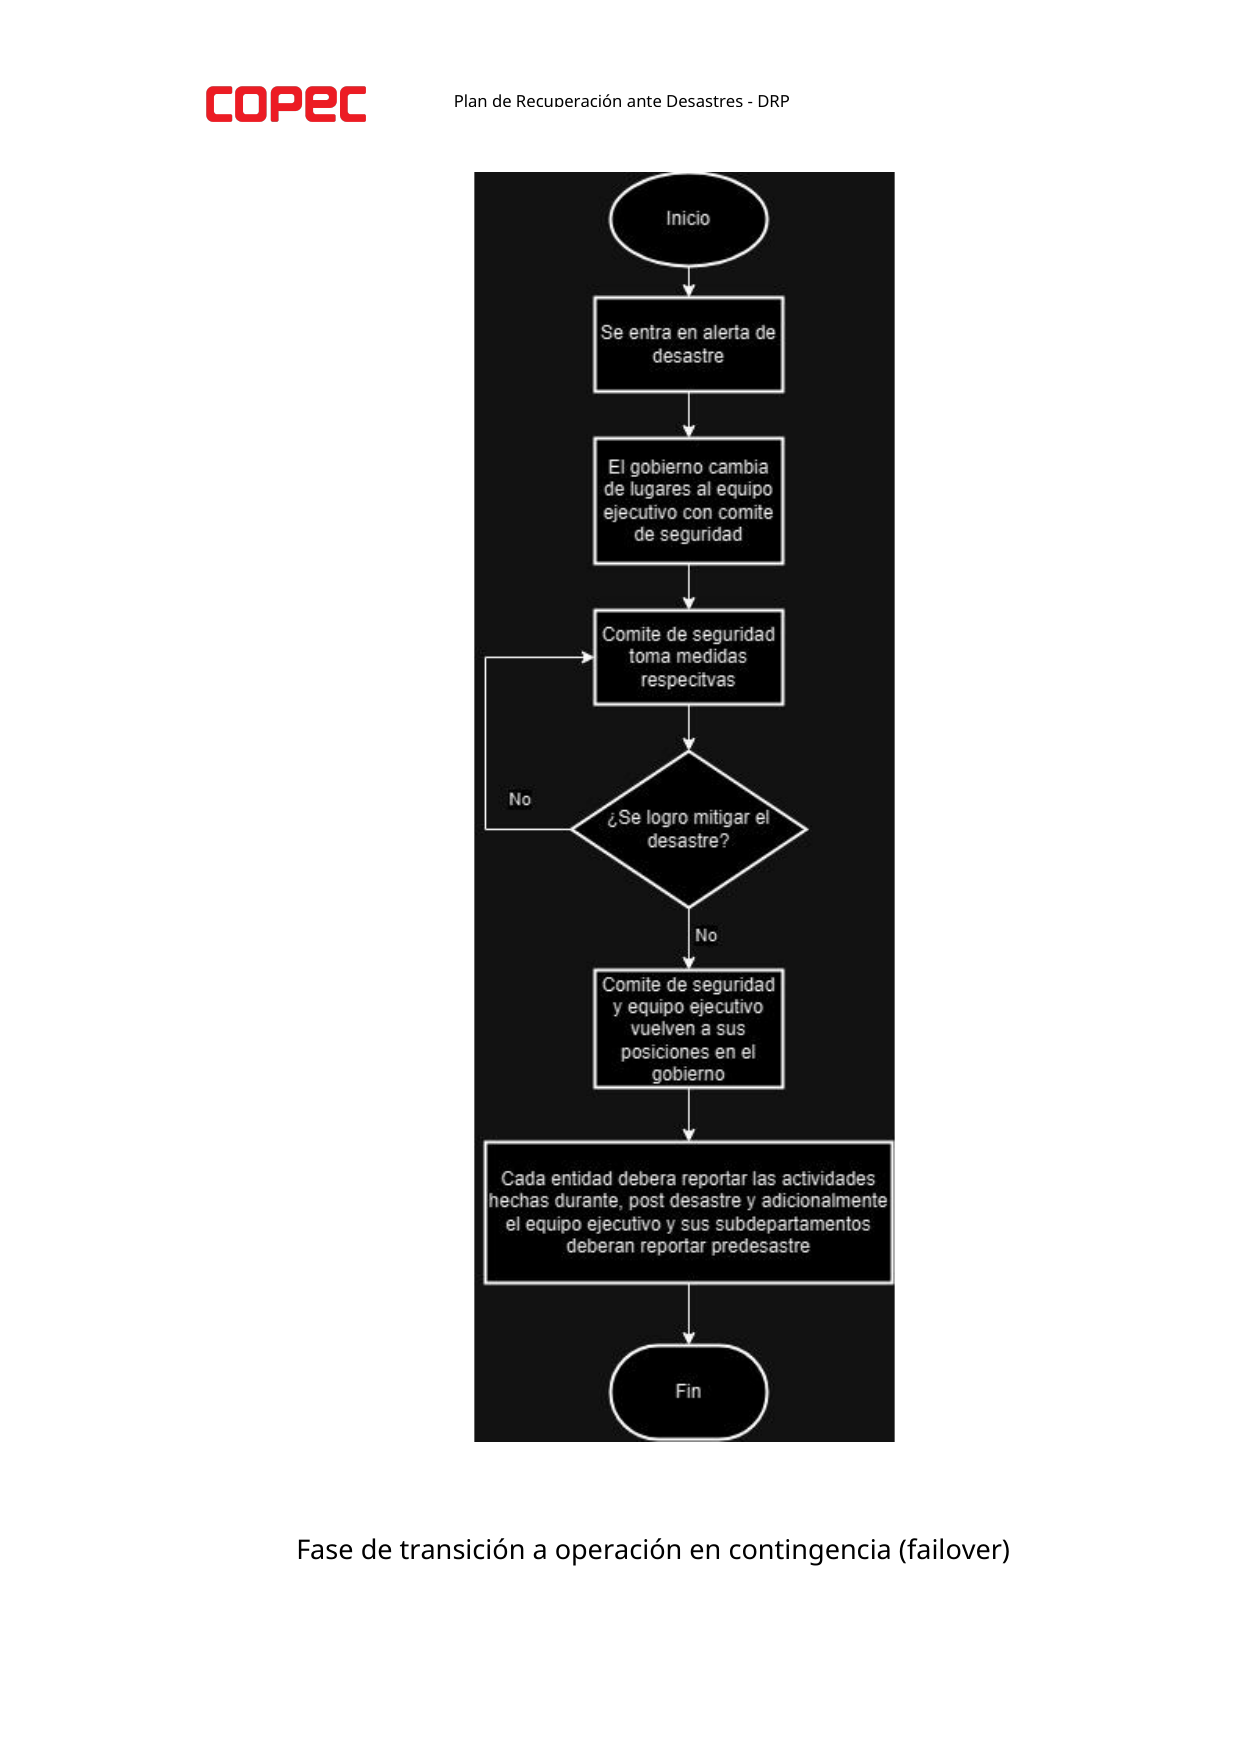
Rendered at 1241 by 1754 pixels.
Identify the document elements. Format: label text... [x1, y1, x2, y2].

text Fase de transición a operación en contingencia (failover) [296, 1530, 1165, 1567]
picture [474, 172, 895, 1442]
picture [205, 85, 367, 123]
